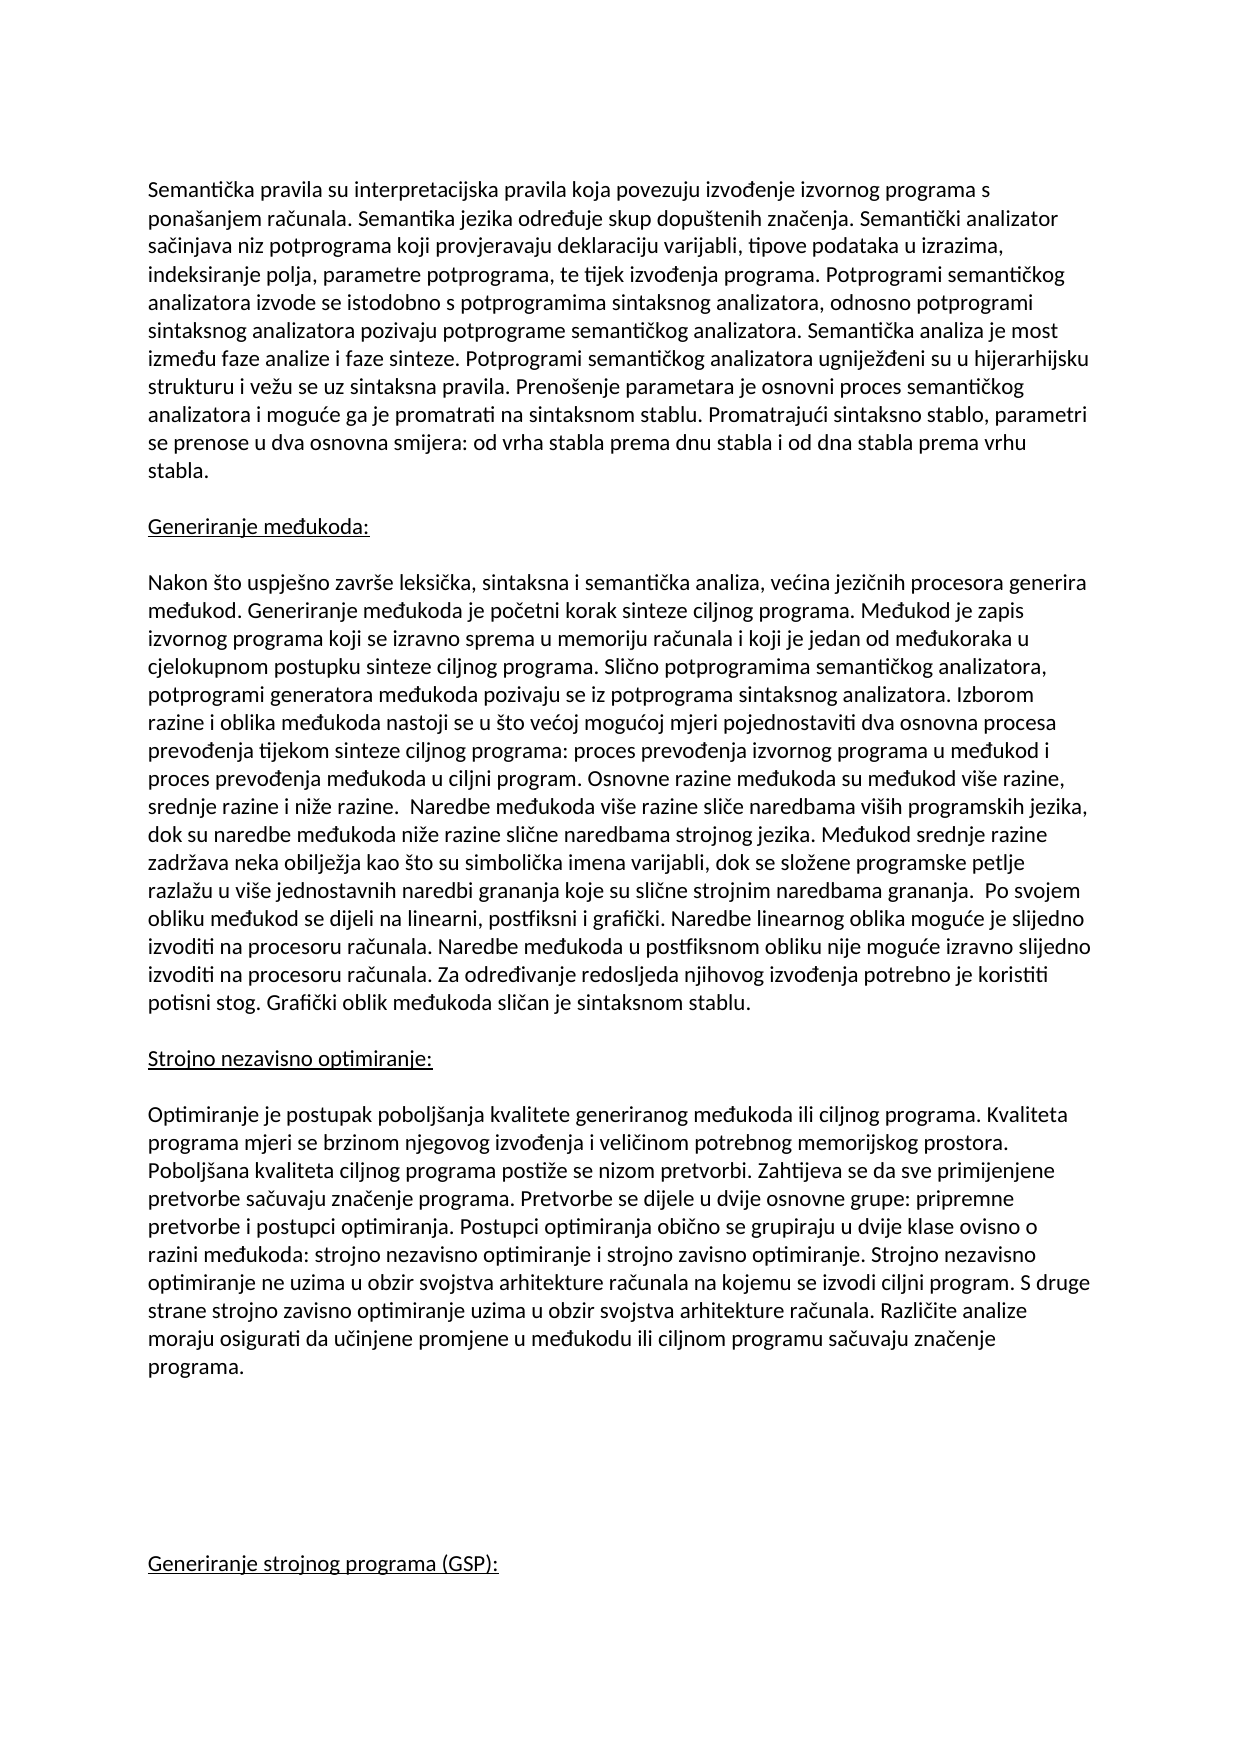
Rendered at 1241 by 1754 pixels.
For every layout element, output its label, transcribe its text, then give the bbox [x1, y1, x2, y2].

text Generiranje strojnog programa (GSP): [148, 1549, 1093, 1577]
text Nakon što uspješno završe leksička, sintaksna i semantička analiza, većina jezičnih procesora generira međukod. Generiranje međukoda je početni korak sinteze ciljnog programa. Međukod je zapis izvornog programa koji se izravno sprema u memoriju računala i koji je jedan od međukoraka u cjelokupnom postupku sinteze ciljnog programa. Slično potprogramima semantičkog analizatora, potprogrami generatora međukoda pozivaju se iz potprograma sintaksnog analizatora. Izborom razine i oblika međukoda nastoji se u što većoj mogućoj mjeri pojednostaviti dva osnovna procesa prevođenja tijekom sinteze ciljnog programa: proces prevođenja izvornog programa u međukod i proces prevođenja međukoda u ciljni program. Osnovne razine međukoda su međukod više razine, srednje razine i niže razine. Naredbe međukoda više razine sliče naredbama viših programskih jezika, dok su naredbe međukoda niže razine slične naredbama strojnog jezika. Međukod srednje razine zadržava neka obilježja kao što su simbolička imena varijabli, dok se složene programske petlje razlažu u više jednostavnih naredbi grananja koje su slične strojnim naredbama grananja. Po svojem obliku međukod se dijeli na linearni, postfiksni i grafički. Naredbe linearnog oblika moguće je slijedno izvoditi na procesoru računala. Naredbe međukoda u postfiksnom obliku nije moguće izravno slijedno izvoditi na procesoru računala. Za određivanje redosljeda njihovog izvođenja potrebno je koristiti potisni stog. Grafički oblik međukoda sličan je sintaksnom stablu. [148, 568, 1093, 1016]
text Optimiranje je postupak poboljšanja kvalitete generiranog međukoda ili ciljnog programa. Kvaliteta programa mjeri se brzinom njegovog izvođenja i veličinom potrebnog memorijskog prostora. Poboljšana kvaliteta ciljnog programa postiže se nizom pretvorbi. Zahtijeva se da sve primijenjene pretvorbe sačuvaju značenje programa. Pretvorbe se dijele u dvije osnovne grupe: pripremne pretvorbe i postupci optimiranja. Postupci optimiranja obično se grupiraju u dvije klase ovisno o razini međukoda: strojno nezavisno optimiranje i strojno zavisno optimiranje. Strojno nezavisno optimiranje ne uzima u obzir svojstva arhitekture računala na kojemu se izvodi ciljni program. S druge strane strojno zavisno optimiranje uzima u obzir svojstva arhitekture računala. Različite analize moraju osigurati da učinjene promjene u međukodu ili ciljnom programu sačuvaju značenje programa. [148, 1100, 1093, 1381]
text Strojno nezavisno optimiranje: [148, 1044, 1093, 1072]
text Semantička pravila su interpretacijska pravila koja povezuju izvođenje izvornog programa s ponašanjem računala. Semantika jezika određuje skup dopuštenih značenja. Semantički analizator sačinjava niz potprograma koji provjeravaju deklaraciju varijabli, tipove podataka u izrazima, indeksiranje polja, parametre potprograma, te tijek izvođenja programa. Potprogrami semantičkog analizatora izvode se istodobno s potprogramima sintaksnog analizatora, odnosno potprogrami sintaksnog analizatora pozivaju potprograme semantičkog analizatora. Semantička analiza je most između faze analize i faze sinteze. Potprogrami semantičkog analizatora ugniježđeni su u hijerarhijsku strukturu i vežu se uz sintaksna pravila. Prenošenje parametara je osnovni proces semantičkog analizatora i moguće ga je promatrati na sintaksnom stablu. Promatrajući sintaksno stablo, parametri se prenose u dva osnovna smijera: od vrha stabla prema dnu stabla i od dna stabla prema vrhu stabla. [148, 176, 1093, 484]
text Generiranje međukoda: [148, 512, 1093, 540]
